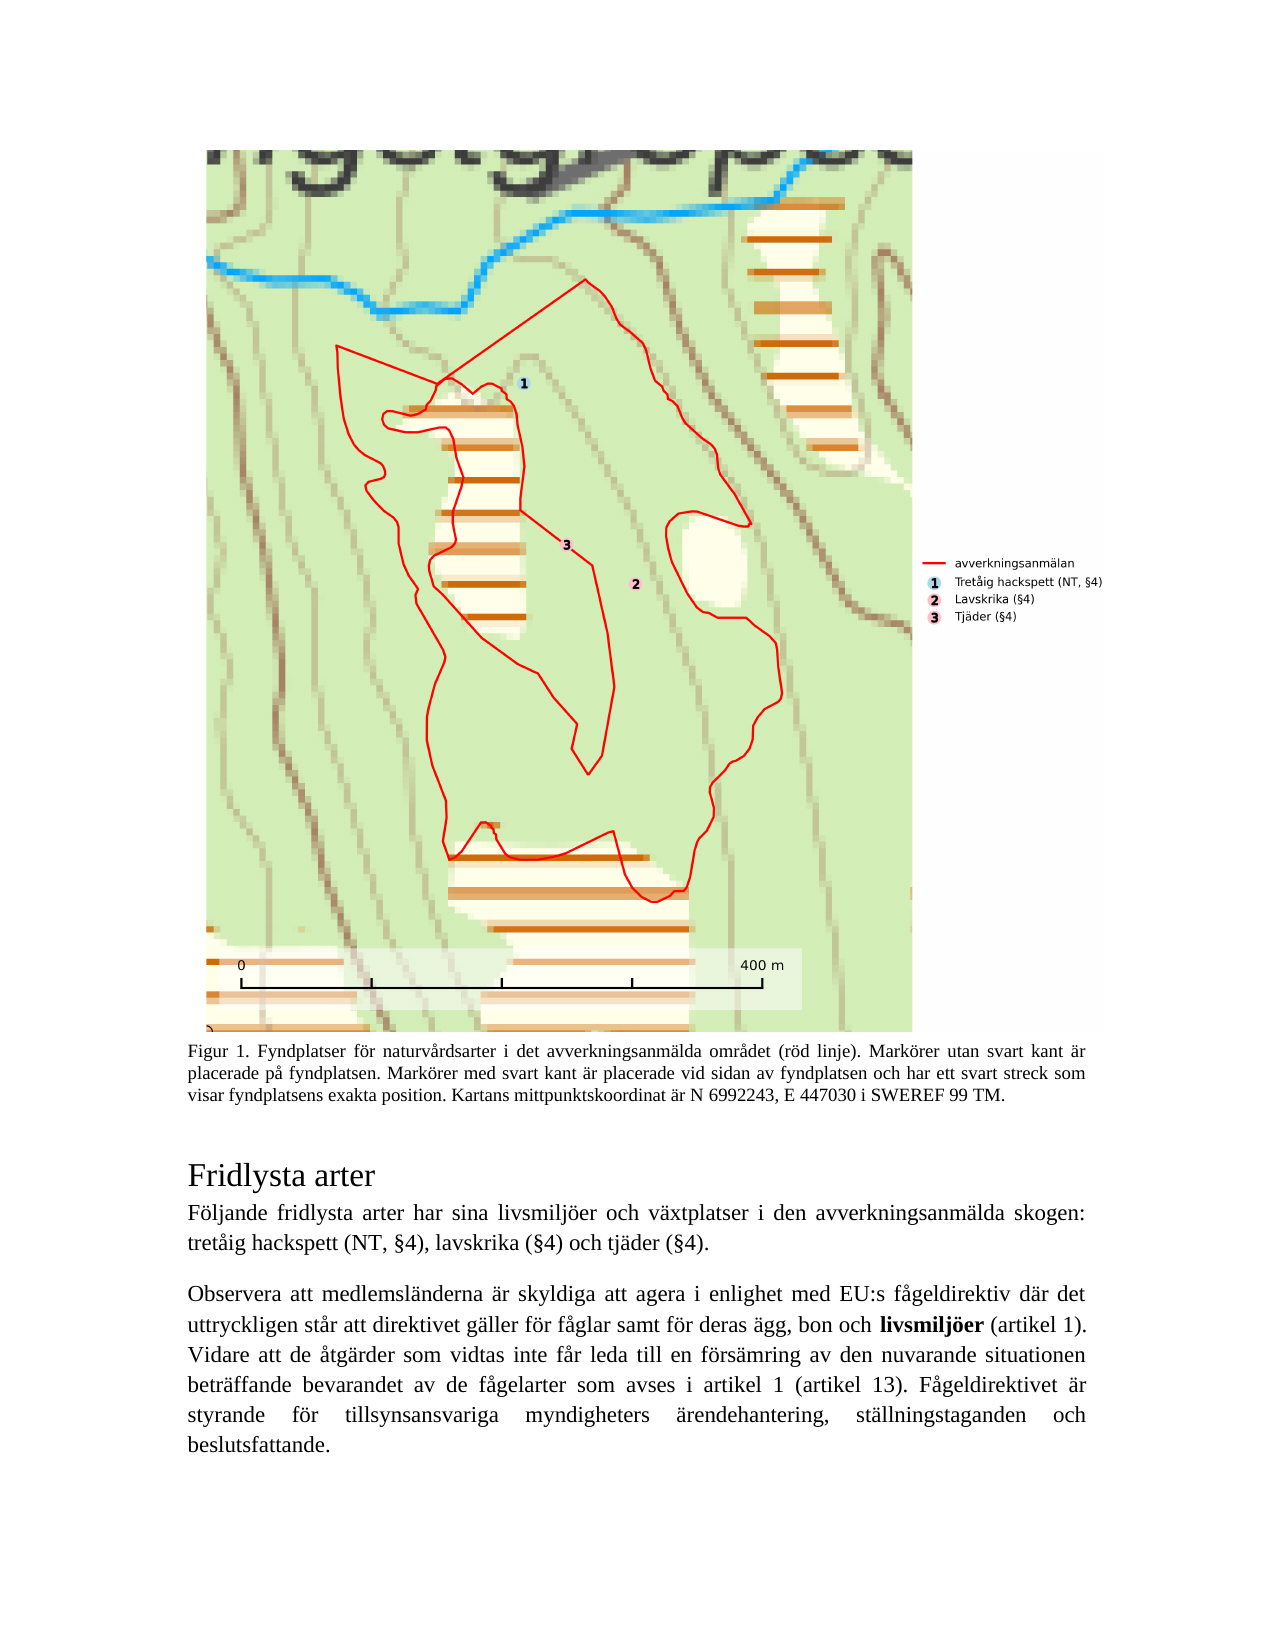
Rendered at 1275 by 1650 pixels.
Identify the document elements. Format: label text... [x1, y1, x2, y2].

picture [206, 150, 1107, 1032]
text Följande fridlysta arter har sina livsmiljöer och växtplatser i den avverkningsanmälda skogen: tretåig hackspett (NT, §4), lavskrika (§4) och tjäder (§4). [187, 1199, 1087, 1256]
subtitle Fridlysta arter [187, 1155, 1087, 1193]
text Figur 1. Fyndplatser för naturvårdsarter i det avverkningsanmälda området (röd linje). Markörer utan svart kant är placerade på fyndplatsen. Markörer med svart kant är placerade vid sidan av fyndplatsen och har ett svart streck som visar fyndplatsens exakta position. Kartans mittpunktskoordinat är N 6992243, E 447030 i SWEREF 99 TM. [187, 1040, 1087, 1105]
text Observera att medlemsländerna är skyldiga att agera i enlighet med EU:s fågeldirektiv där det uttryckligen står att direktivet gäller för fåglar samt för deras ägg, bon och livsmiljöer (artikel 1). Vidare att de åtgärder som vidtas inte får leda till en försämring av den nuvarande situationen beträffande bevarandet av de fågelarter som avses i artikel 1 (artikel 13). Fågeldirektivet är styrande för tillsynsansvariga myndigheters ärendehantering, ställningstaganden och beslutsfattande. [187, 1280, 1087, 1458]
